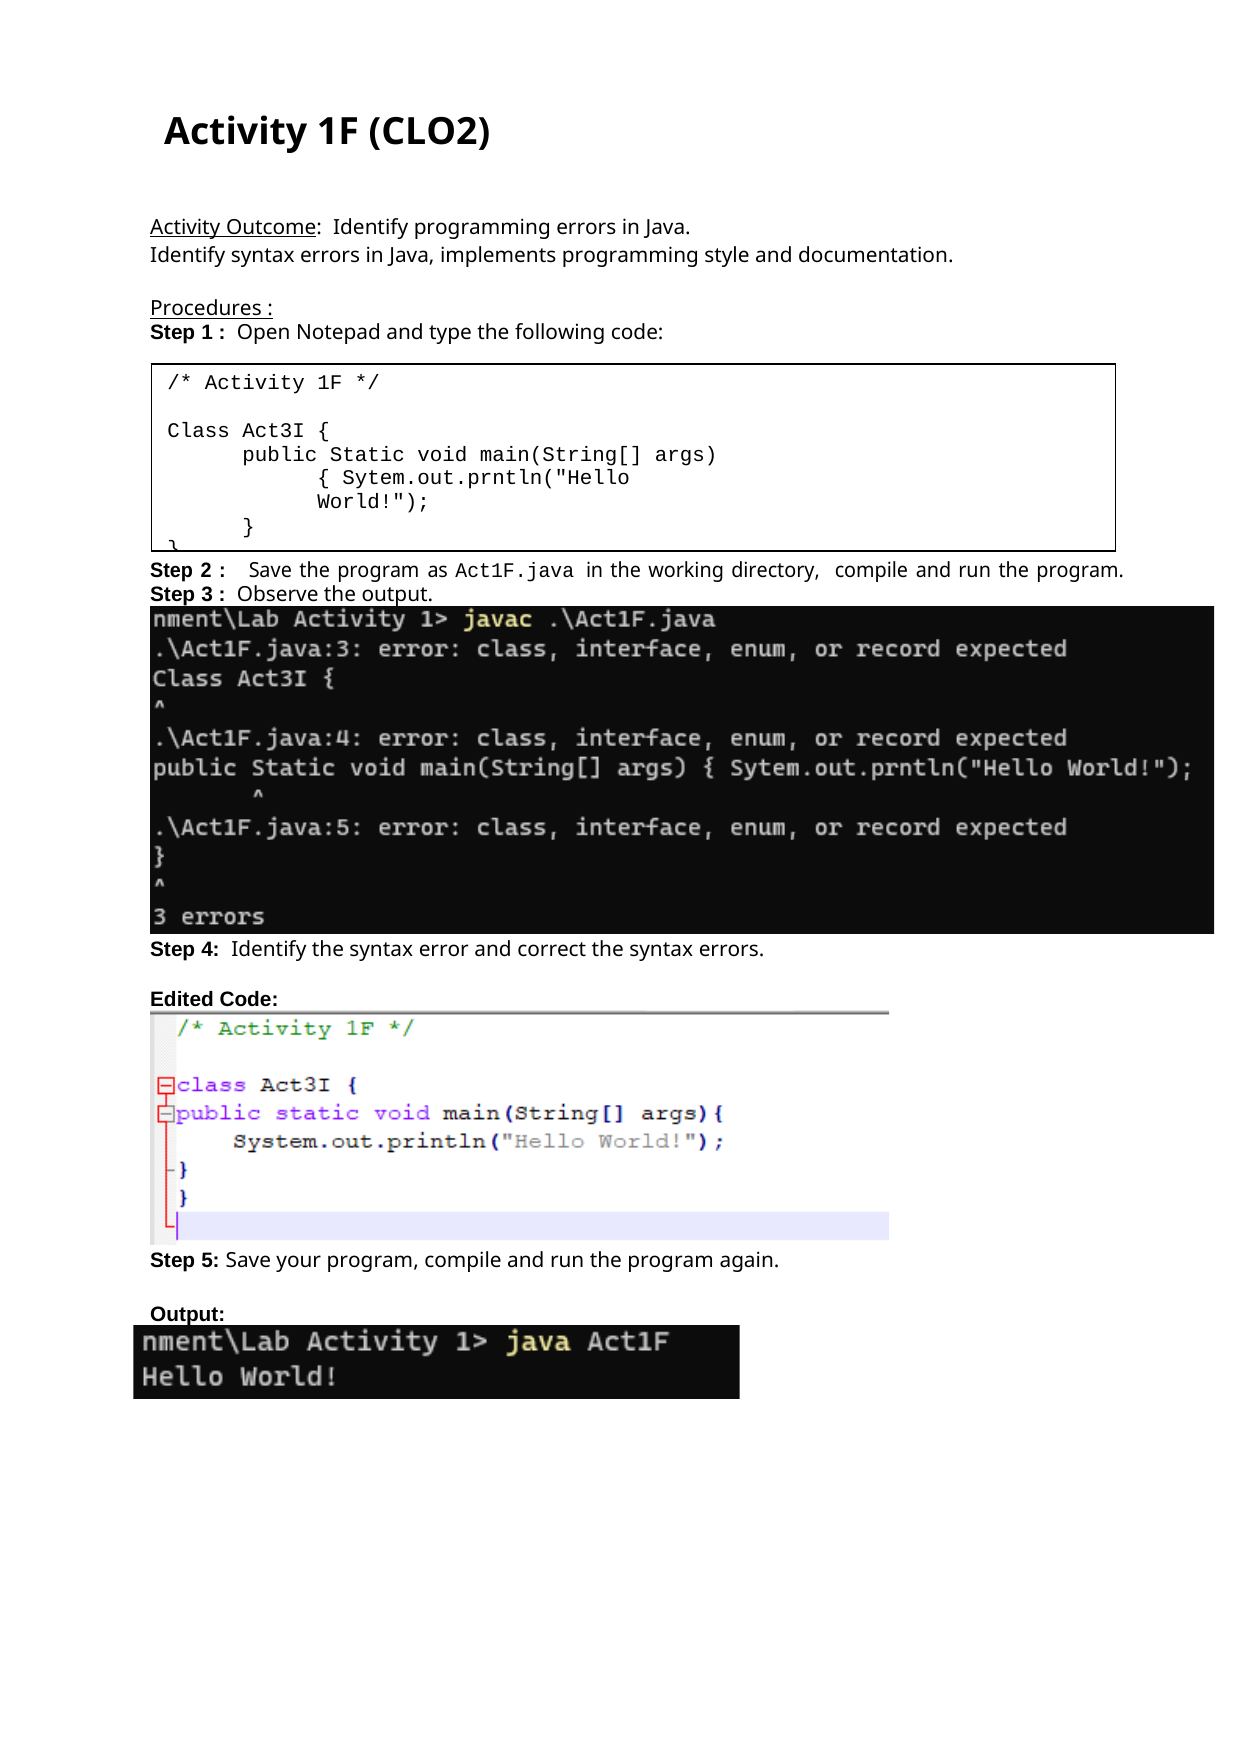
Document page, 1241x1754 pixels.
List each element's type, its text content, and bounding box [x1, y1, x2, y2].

text Step 2 : Save the program as Act1F.java in the working directory, compile and run the program. [150, 366, 1209, 582]
picture [150, 1010, 890, 1245]
picture [133, 1325, 740, 1399]
text Edited Code: [150, 986, 1209, 1010]
text Step 4: Identify the syntax error and correct the syntax errors. [150, 934, 1209, 962]
text Activity Outcome: Identify programming errors in Java. [150, 212, 1209, 240]
picture [150, 606, 1215, 934]
text Step 3 : Observe the output. [150, 582, 1209, 606]
text Procedures : [150, 297, 1209, 321]
text Step 5: Save your program, compile and run the program again. [150, 1245, 1209, 1273]
text Step 1 : Open Notepad and type the following code: [150, 321, 1209, 344]
text Output: [150, 1302, 1209, 1326]
text Identify syntax errors in Java, implements programming style and documentation. [150, 240, 1209, 269]
